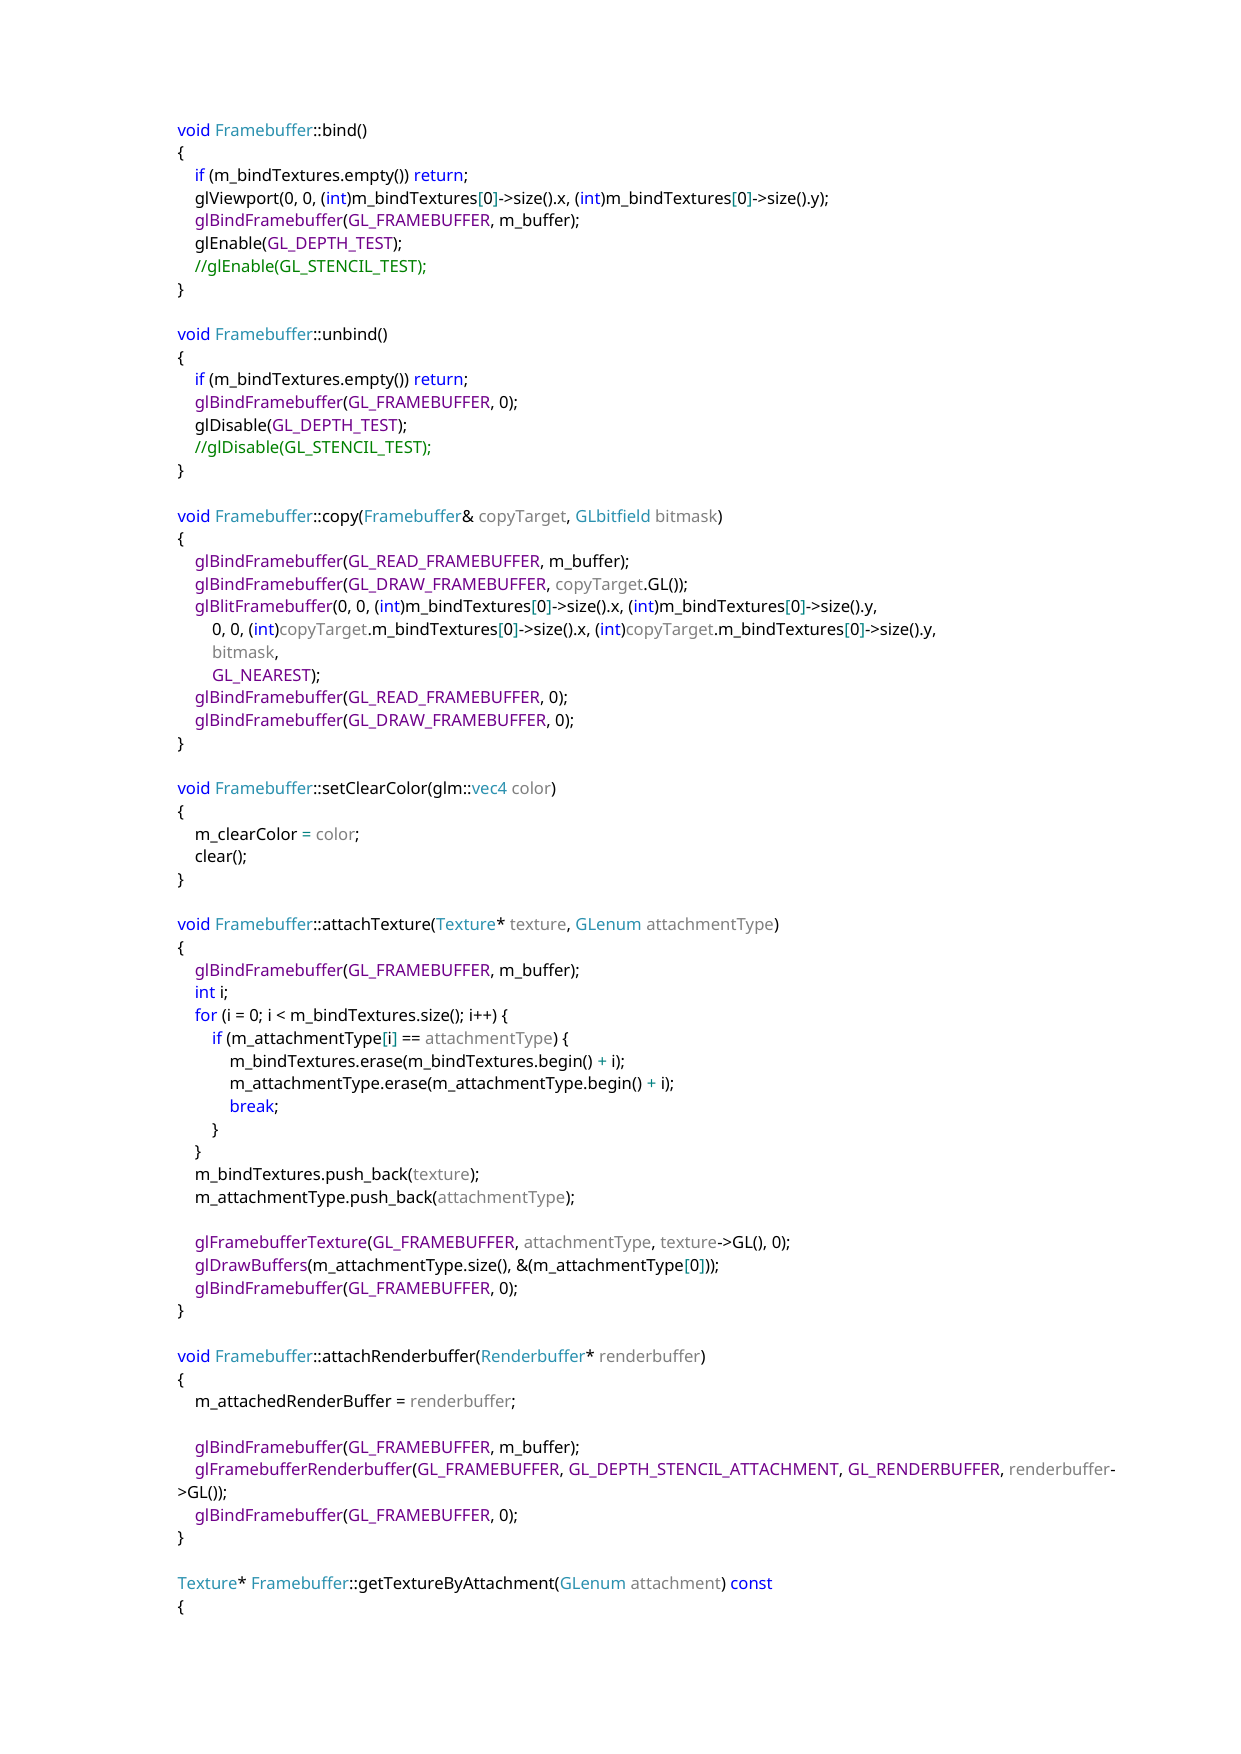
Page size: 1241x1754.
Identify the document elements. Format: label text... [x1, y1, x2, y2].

text glBindFramebuffer(GL_FRAMEBUFFER, m_buffer); [177, 1435, 1152, 1458]
text glEnable(GL_DEPTH_TEST); [177, 232, 1152, 254]
text void Framebuffer::attachTexture(Texture* texture, GLenum attachmentType) [177, 913, 1152, 936]
text m_attachmentType.erase(m_attachmentType.begin() + i); [177, 1072, 1152, 1094]
text glDrawBuffers(m_attachmentType.size(), &(m_attachmentType[0])); [177, 1253, 1152, 1276]
text int i; [177, 981, 1152, 1004]
text glBindFramebuffer(GL_FRAMEBUFFER, 0); [177, 1503, 1152, 1526]
text glBindFramebuffer(GL_FRAMEBUFFER, 0); [177, 391, 1152, 413]
text glFramebufferRenderbuffer(GL_FRAMEBUFFER, GL_DEPTH_STENCIL_ATTACHMENT, GL_RENDERBUFFER, renderbuffer->GL()); [177, 1458, 1152, 1503]
text 0, 0, (int)copyTarget.m_bindTextures[0]->size().x, (int)copyTarget.m_bindTextures[0]->size().y, [177, 618, 1152, 640]
text clear(); [177, 845, 1152, 867]
text m_attachedRenderBuffer = renderbuffer; [177, 1390, 1152, 1412]
text { [177, 936, 1152, 958]
text if (m_attachmentType[i] == attachmentType) { [177, 1026, 1152, 1049]
text glBindFramebuffer(GL_DRAW_FRAMEBUFFER, copyTarget.GL()); [177, 572, 1152, 595]
text Texture* Framebuffer::getTextureByAttachment(GLenum attachment) const [177, 1571, 1152, 1594]
text { [177, 1367, 1152, 1390]
text glBindFramebuffer(GL_DRAW_FRAMEBUFFER, 0); [177, 708, 1152, 731]
text { [177, 345, 1152, 368]
text glViewport(0, 0, (int)m_bindTextures[0]->size().x, (int)m_bindTextures[0]->size().y); [177, 186, 1152, 209]
text break; [177, 1094, 1152, 1117]
text glDisable(GL_DEPTH_TEST); [177, 413, 1152, 436]
text void Framebuffer::unbind() [177, 322, 1152, 345]
text } [177, 867, 1152, 890]
text if (m_bindTextures.empty()) return; [177, 368, 1152, 391]
text void Framebuffer::copy(Framebuffer& copyTarget, GLbitfield bitmask) [177, 504, 1152, 527]
text m_clearColor = color; [177, 822, 1152, 845]
text } [177, 1117, 1152, 1140]
text //glDisable(GL_STENCIL_TEST); [177, 436, 1152, 459]
text glBindFramebuffer(GL_READ_FRAMEBUFFER, 0); [177, 686, 1152, 708]
text } [177, 1526, 1152, 1549]
text glBindFramebuffer(GL_READ_FRAMEBUFFER, m_buffer); [177, 549, 1152, 572]
text glBlitFramebuffer(0, 0, (int)m_bindTextures[0]->size().x, (int)m_bindTextures[0]->size().y, [177, 595, 1152, 618]
text } [177, 277, 1152, 300]
text void Framebuffer::attachRenderbuffer(Renderbuffer* renderbuffer) [177, 1344, 1152, 1367]
text { [177, 799, 1152, 822]
text m_bindTextures.push_back(texture); [177, 1163, 1152, 1185]
text void Framebuffer::setClearColor(glm::vec4 color) [177, 777, 1152, 799]
text { [177, 141, 1152, 163]
text glBindFramebuffer(GL_FRAMEBUFFER, 0); [177, 1276, 1152, 1299]
text } [177, 1140, 1152, 1163]
text bitmask, [177, 640, 1152, 663]
text } [177, 1299, 1152, 1322]
text m_attachmentType.push_back(attachmentType); [177, 1185, 1152, 1208]
text { [177, 1594, 1152, 1617]
text glFramebufferTexture(GL_FRAMEBUFFER, attachmentType, texture->GL(), 0); [177, 1231, 1152, 1253]
text //glEnable(GL_STENCIL_TEST); [177, 254, 1152, 277]
text glBindFramebuffer(GL_FRAMEBUFFER, m_buffer); [177, 209, 1152, 232]
text } [177, 459, 1152, 481]
text glBindFramebuffer(GL_FRAMEBUFFER, m_buffer); [177, 958, 1152, 981]
text m_bindTextures.erase(m_bindTextures.begin() + i); [177, 1049, 1152, 1072]
text void Framebuffer::bind() [177, 118, 1152, 141]
text { [177, 527, 1152, 549]
text for (i = 0; i < m_bindTextures.size(); i++) { [177, 1004, 1152, 1026]
text GL_NEAREST); [177, 663, 1152, 686]
text if (m_bindTextures.empty()) return; [177, 163, 1152, 186]
text } [177, 731, 1152, 754]
